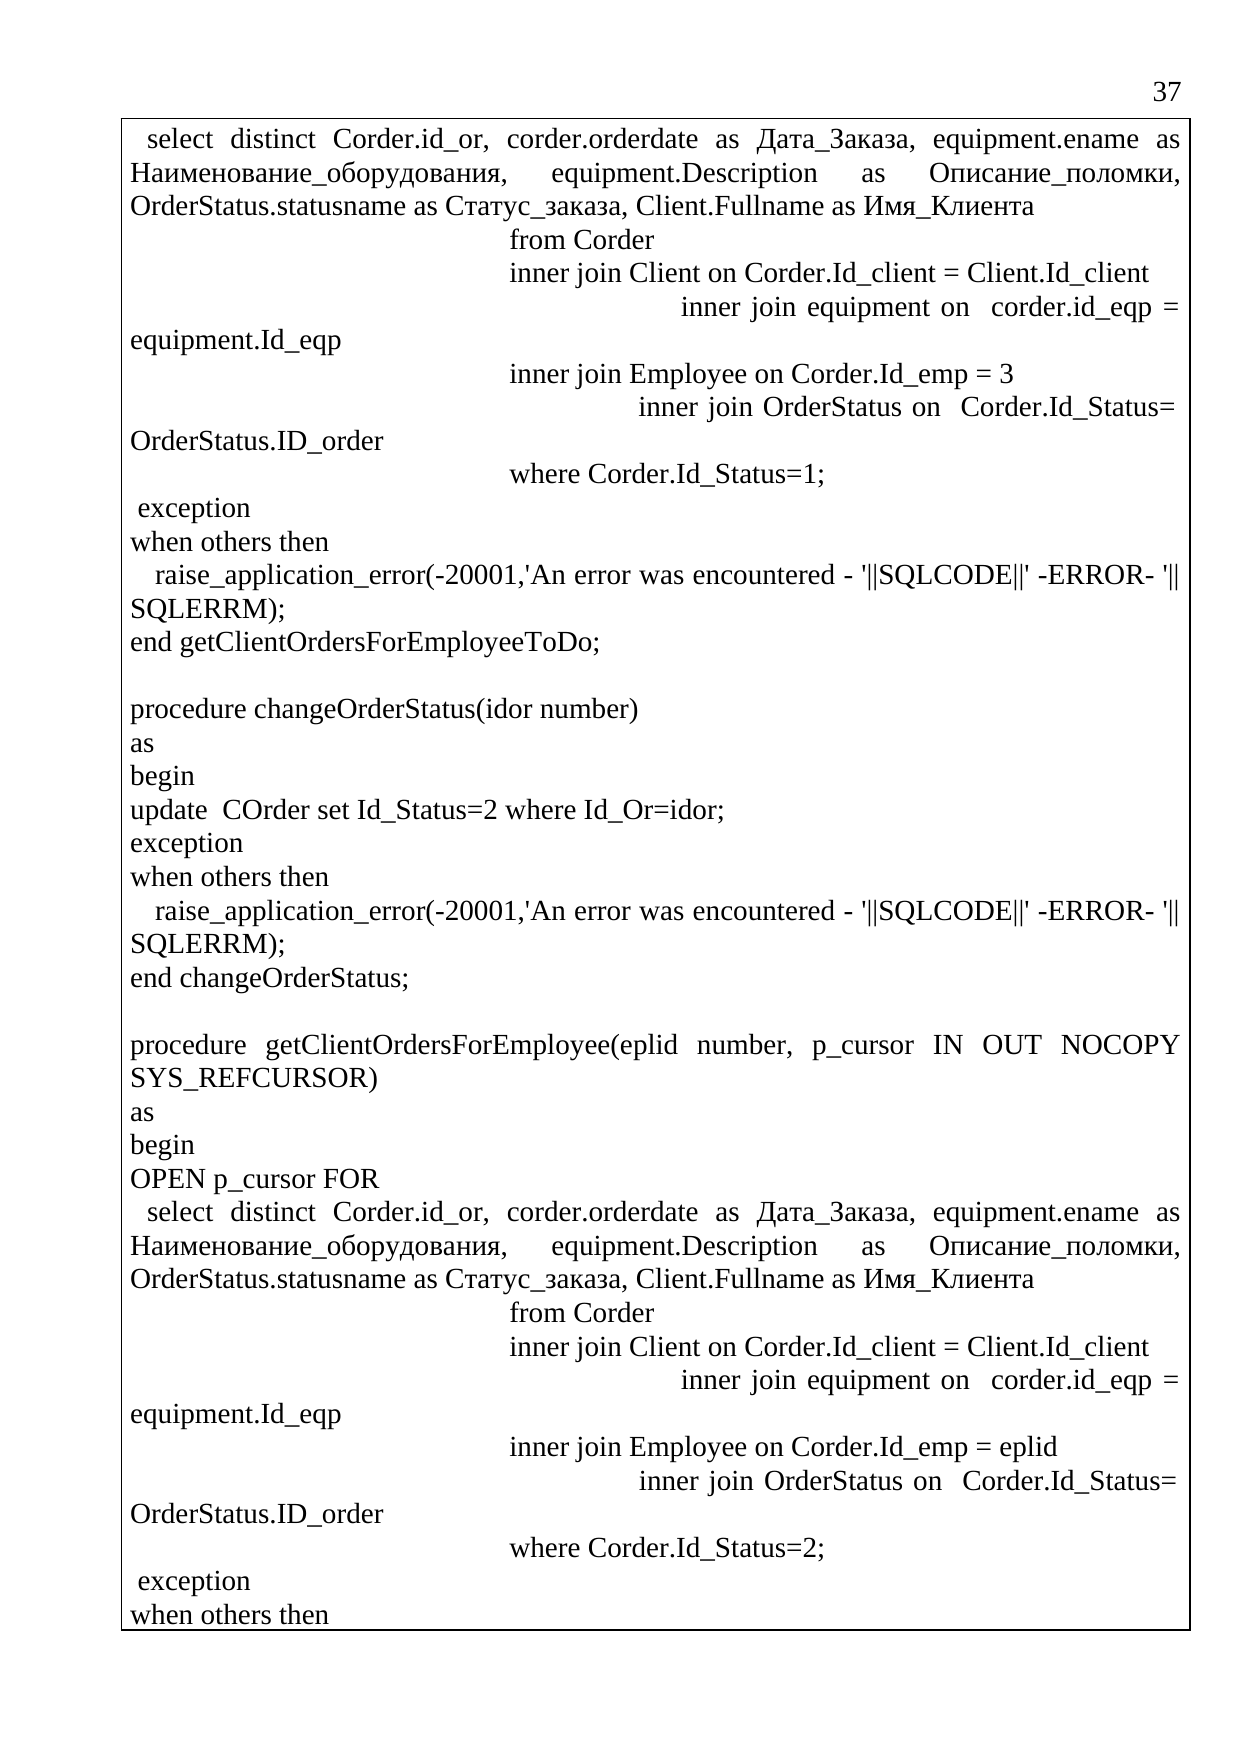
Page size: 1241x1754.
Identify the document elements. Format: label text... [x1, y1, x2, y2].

text raise_application_error(-20001,'An error was encountered - '||SQLCODE||' -ERROR- '||SQLERRM); [130, 893, 1181, 960]
text when others then [130, 1597, 1181, 1629]
text exception [130, 490, 1181, 524]
text OPEN p_cursor FOR [130, 1161, 1181, 1194]
text inner join Employee on Corder.Id_emp = 3 [130, 356, 1181, 389]
text inner join Employee on Corder.Id_emp = eplid [130, 1429, 1181, 1463]
text when others then [130, 859, 1181, 893]
text begin [130, 1127, 1181, 1161]
text raise_application_error(-20001,'An error was encountered - '||SQLCODE||' -ERROR- '||SQLERRM); [130, 557, 1181, 624]
text end getClientOrdersForEmployeeToDo; [130, 624, 1181, 658]
text inner join Client on Corder.Id_client = Client.Id_client [130, 255, 1181, 289]
text select distinct Corder.id_or, corder.orderdate as Дата_Заказа, equipment.ename as Наименование_оборудования, equipment.Description as Описание_поломки, OrderStatus.statusname as Статус_заказа, Client.Fullname as Имя_Клиента [130, 1194, 1181, 1295]
text update COrder set Id_Status=2 where Id_Or=idor; [130, 792, 1181, 826]
text inner join equipment on corder.id_eqp = equipment.Id_eqp [130, 289, 1181, 356]
text inner join OrderStatus on Corder.Id_Status= OrderStatus.ID_order [130, 389, 1181, 457]
text inner join Client on Corder.Id_client = Client.Id_client [130, 1329, 1181, 1362]
text when others then [130, 524, 1181, 557]
text procedure changeOrderStatus(idor number) [130, 691, 1181, 725]
text inner join OrderStatus on Corder.Id_Status= OrderStatus.ID_order [130, 1463, 1181, 1530]
text where Corder.Id_Status=2; [130, 1530, 1181, 1563]
text from Corder [130, 1295, 1181, 1329]
text as [130, 1094, 1181, 1127]
text where Corder.Id_Status=1; [130, 457, 1181, 490]
text inner join equipment on corder.id_eqp = equipment.Id_eqp [130, 1362, 1181, 1429]
text from Corder [130, 222, 1181, 255]
text exception [130, 826, 1181, 859]
text as [130, 725, 1181, 758]
text procedure getClientOrdersForEmployee(eplid number, p_cursor IN OUT NOCOPY SYS_REFCURSOR) [130, 1027, 1181, 1094]
text begin [130, 758, 1181, 792]
text select distinct Corder.id_or, corder.orderdate as Дата_Заказа, equipment.ename as Наименование_оборудования, equipment.Description as Описание_поломки, OrderStatus.statusname as Статус_заказа, Client.Fullname as Имя_Клиента [122, 119, 1189, 222]
text end changeOrderStatus; [130, 960, 1181, 993]
text exception [130, 1563, 1181, 1597]
